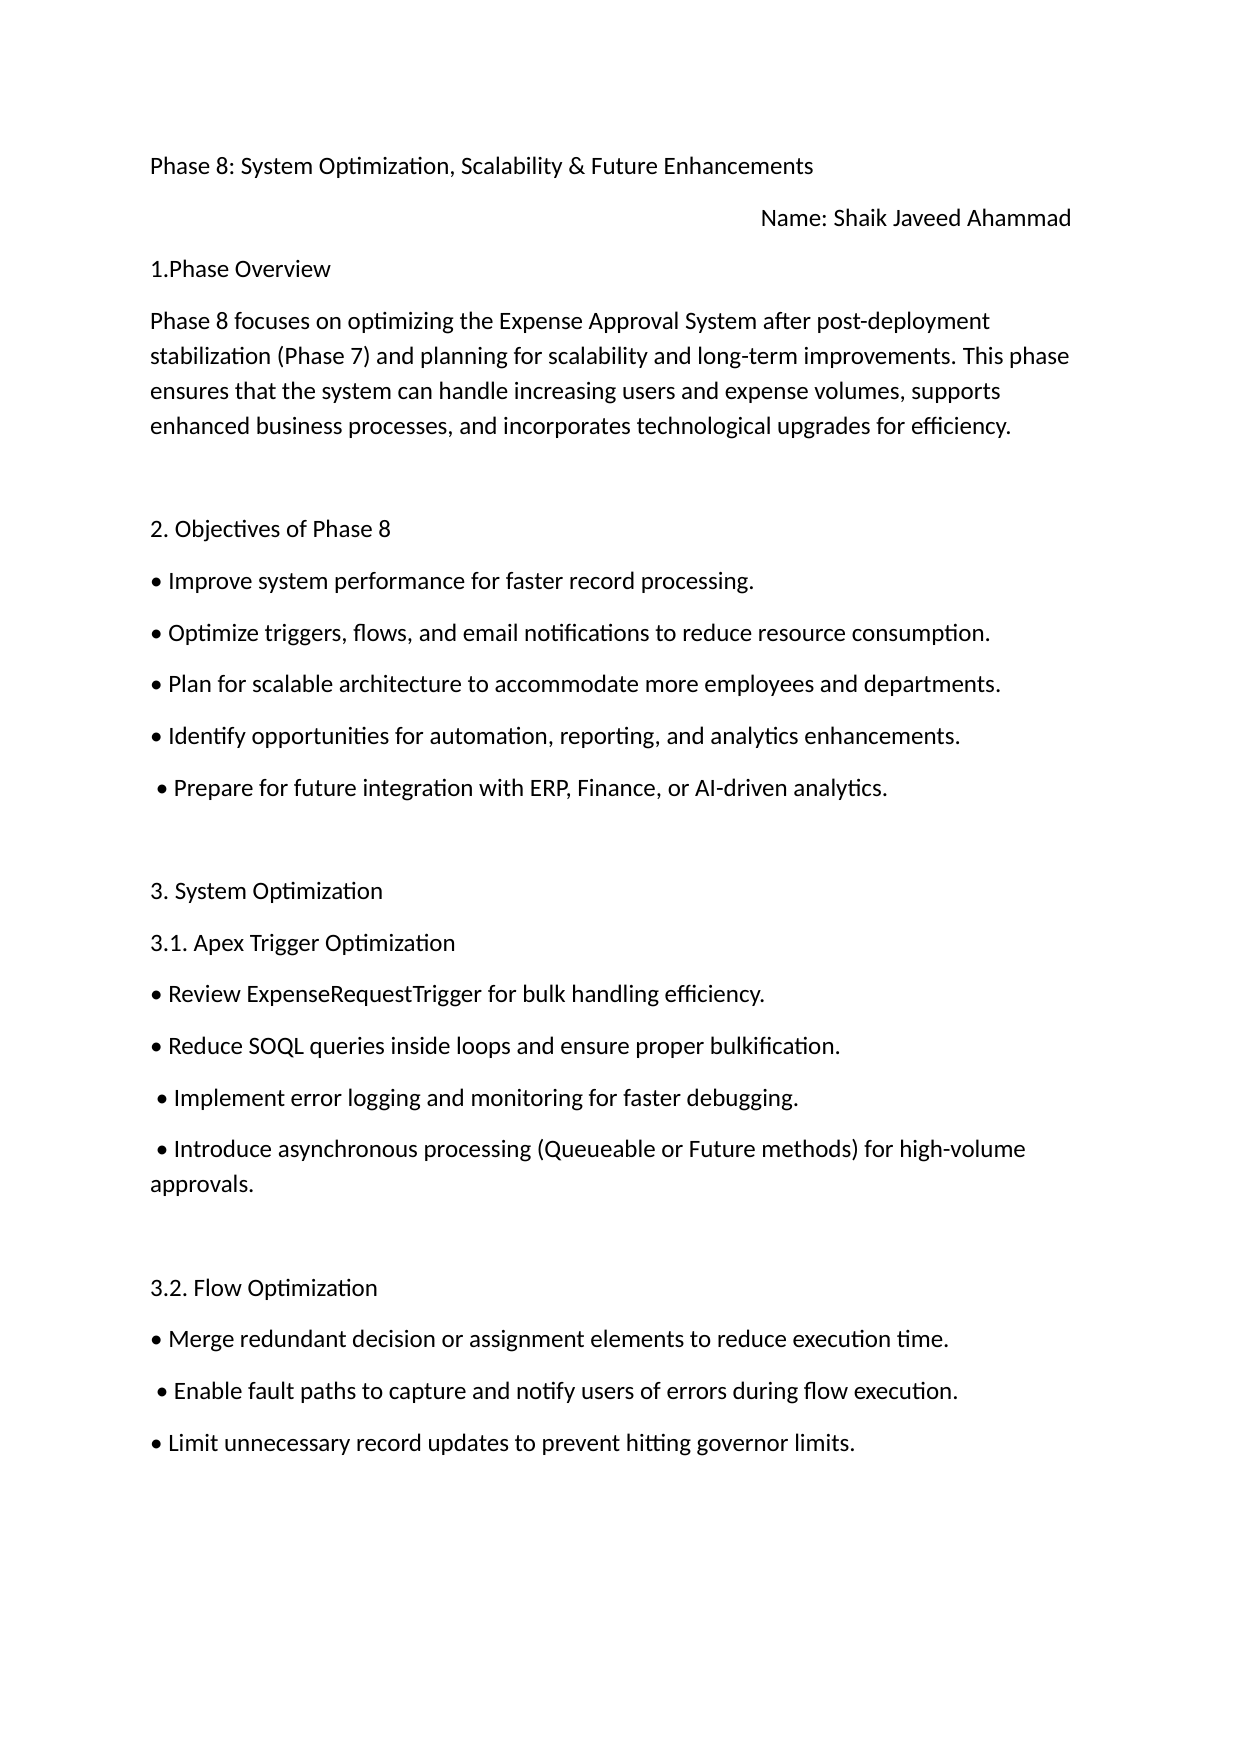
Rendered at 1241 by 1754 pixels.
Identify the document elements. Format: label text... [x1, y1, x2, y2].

text • Identify opportunities for automation, reporting, and analytics enhancements. [150, 720, 1090, 751]
text 3. System Optimization [150, 875, 1090, 906]
text • Improve system performance for faster record processing. [150, 565, 1090, 596]
text 2. Objectives of Phase 8 [150, 513, 1090, 544]
text • Limit unnecessary record updates to prevent hitting governor limits. [150, 1427, 1090, 1457]
text • Implement error logging and monitoring for faster debugging. [150, 1082, 1090, 1112]
text • Optimize triggers, flows, and email notifications to reduce resource consumption. [150, 617, 1090, 647]
text 1.Phase Overview [150, 253, 1090, 284]
text • Merge redundant decision or assignment elements to reduce execution time. [150, 1323, 1090, 1354]
text • Review ExpenseRequestTrigger for bulk handling efficiency. [150, 978, 1090, 1009]
text • Introduce asynchronous processing (Queueable or Future methods) for high-volume approvals. [150, 1133, 1090, 1199]
text Name: Shaik Javeed Ahammad [150, 202, 1090, 232]
text • Enable fault paths to capture and notify users of errors during flow execution. [150, 1375, 1090, 1406]
text Phase 8 focuses on optimizing the Expense Approval System after post-deployment stabilization (Phase 7) and planning for scalability and long-term improvements. This phase ensures that the system can handle increasing users and expense volumes, supports enhanced business processes, and incorporates technological upgrades for efficiency. [150, 305, 1090, 441]
text • Plan for scalable architecture to accommodate more employees and departments. [150, 668, 1090, 699]
text 3.1. Apex Trigger Optimization [150, 927, 1090, 957]
text Phase 8: System Optimization, Scalability & Future Enhancements [150, 150, 1090, 181]
text 3.2. Flow Optimization [150, 1272, 1090, 1302]
text • Reduce SOQL queries inside loops and ensure proper bulkification. [150, 1030, 1090, 1061]
text • Prepare for future integration with ERP, Finance, or AI-driven analytics. [150, 772, 1090, 802]
